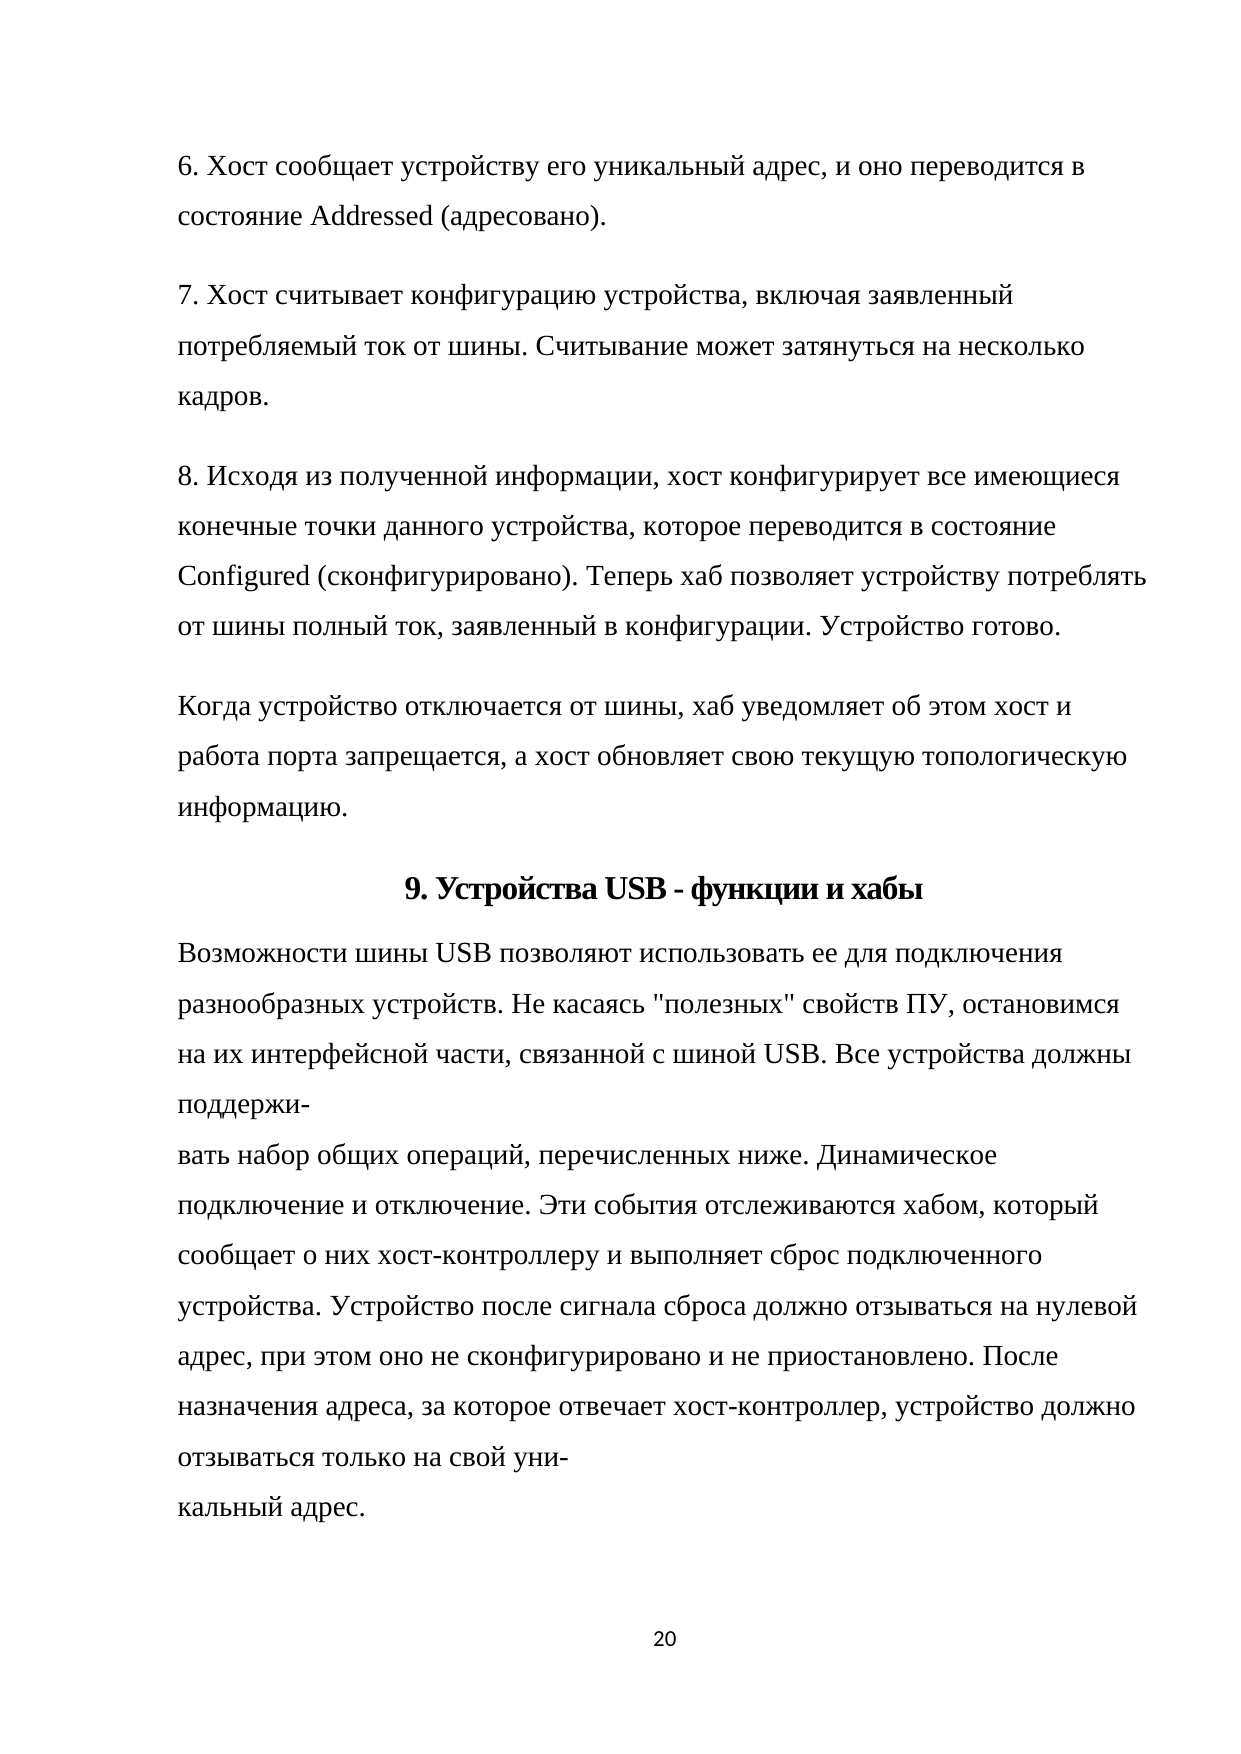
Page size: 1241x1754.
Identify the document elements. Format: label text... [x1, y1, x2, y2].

title 9. Устройства USB - функции и хабы [177, 868, 1152, 906]
text 6. Хост сообщает устройству его уникальный адрес, и оно переводится в состояние Addressed (адресовано). [177, 148, 1152, 232]
text Когда устройство отключается от шины, хаб уведомляет об этом хост и работа порта запрещается, а хост обновляет свою текущую топологическую информацию. [177, 688, 1152, 822]
text 7. Хост считывает конфигурацию устройства, включая заявленный потребляемый ток от шины. Считывание может затянуться на несколько кадров. [177, 277, 1152, 412]
text Возможности шины USB позволяют использовать ее для подключения разнообразных устройств. Не касаясь "полезных" свойств ПУ, остановимся на их интерфейсной части, связанной с шиной USB. Все устройства должны поддержи- вать набор общих операций, перечисленных ниже. Динамическое подключение и отключение. Эти события отслеживаются хабом, который сообщает о них хост-контроллеру и выполняет сброс подключенного устройства. Устройство после сигнала сброса должно отзываться на нулевой адрес, при этом оно не сконфигурировано и не приостановлено. После назначения адреса, за которое отвечает хост-контроллер, устройство должно отзываться только на свой уни- кальный адрес. [177, 936, 1152, 1523]
text 8. Исходя из полученной информации, хост конфигурирует все имеющиеся конечные точки данного устройства, которое переводится в состояние Configured (сконфигурировано). Теперь хаб позволяет устройству потреблять от шины полный ток, заявленный в конфигурации. Устройство готово. [177, 458, 1152, 642]
